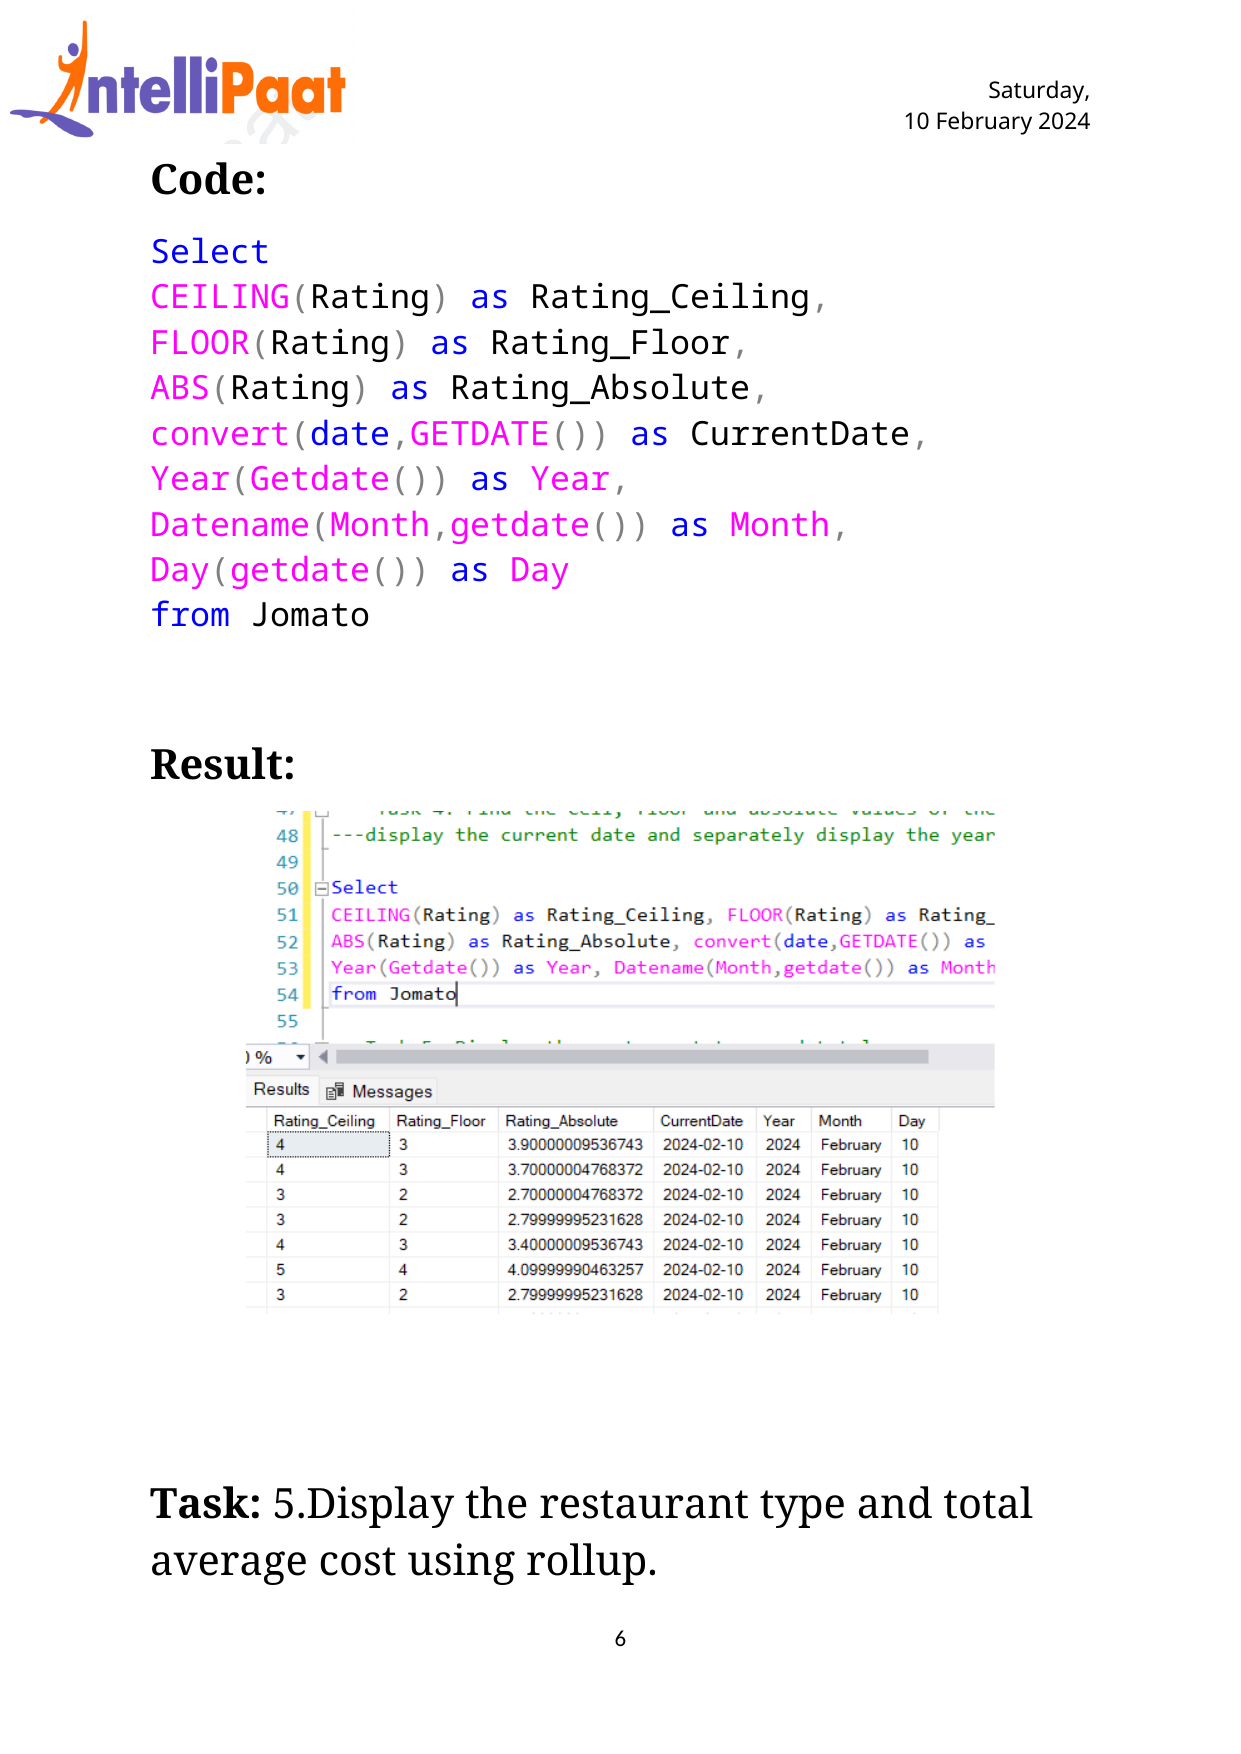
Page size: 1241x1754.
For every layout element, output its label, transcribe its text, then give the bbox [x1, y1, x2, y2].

text from Jomato [150, 591, 1090, 637]
text ABS(Rating) as Rating_Absolute, convert(date,GETDATE()) as CurrentDate, [150, 364, 1090, 455]
text Year(Getdate()) as Year, Datename(Month,getdate()) as Month, Day(getdate()) as Day [150, 455, 1090, 591]
text Task: 5.Display the restaurant type and total average cost using rollup. [150, 1474, 1090, 1588]
text Result: [150, 735, 1090, 792]
text CEILING(Rating) as Rating_Ceiling, FLOOR(Rating) as Rating_Floor, [150, 273, 1090, 364]
picture [245, 811, 995, 1314]
text Select [150, 228, 1090, 273]
text Code: [150, 150, 1090, 207]
picture [0, 0, 357, 144]
